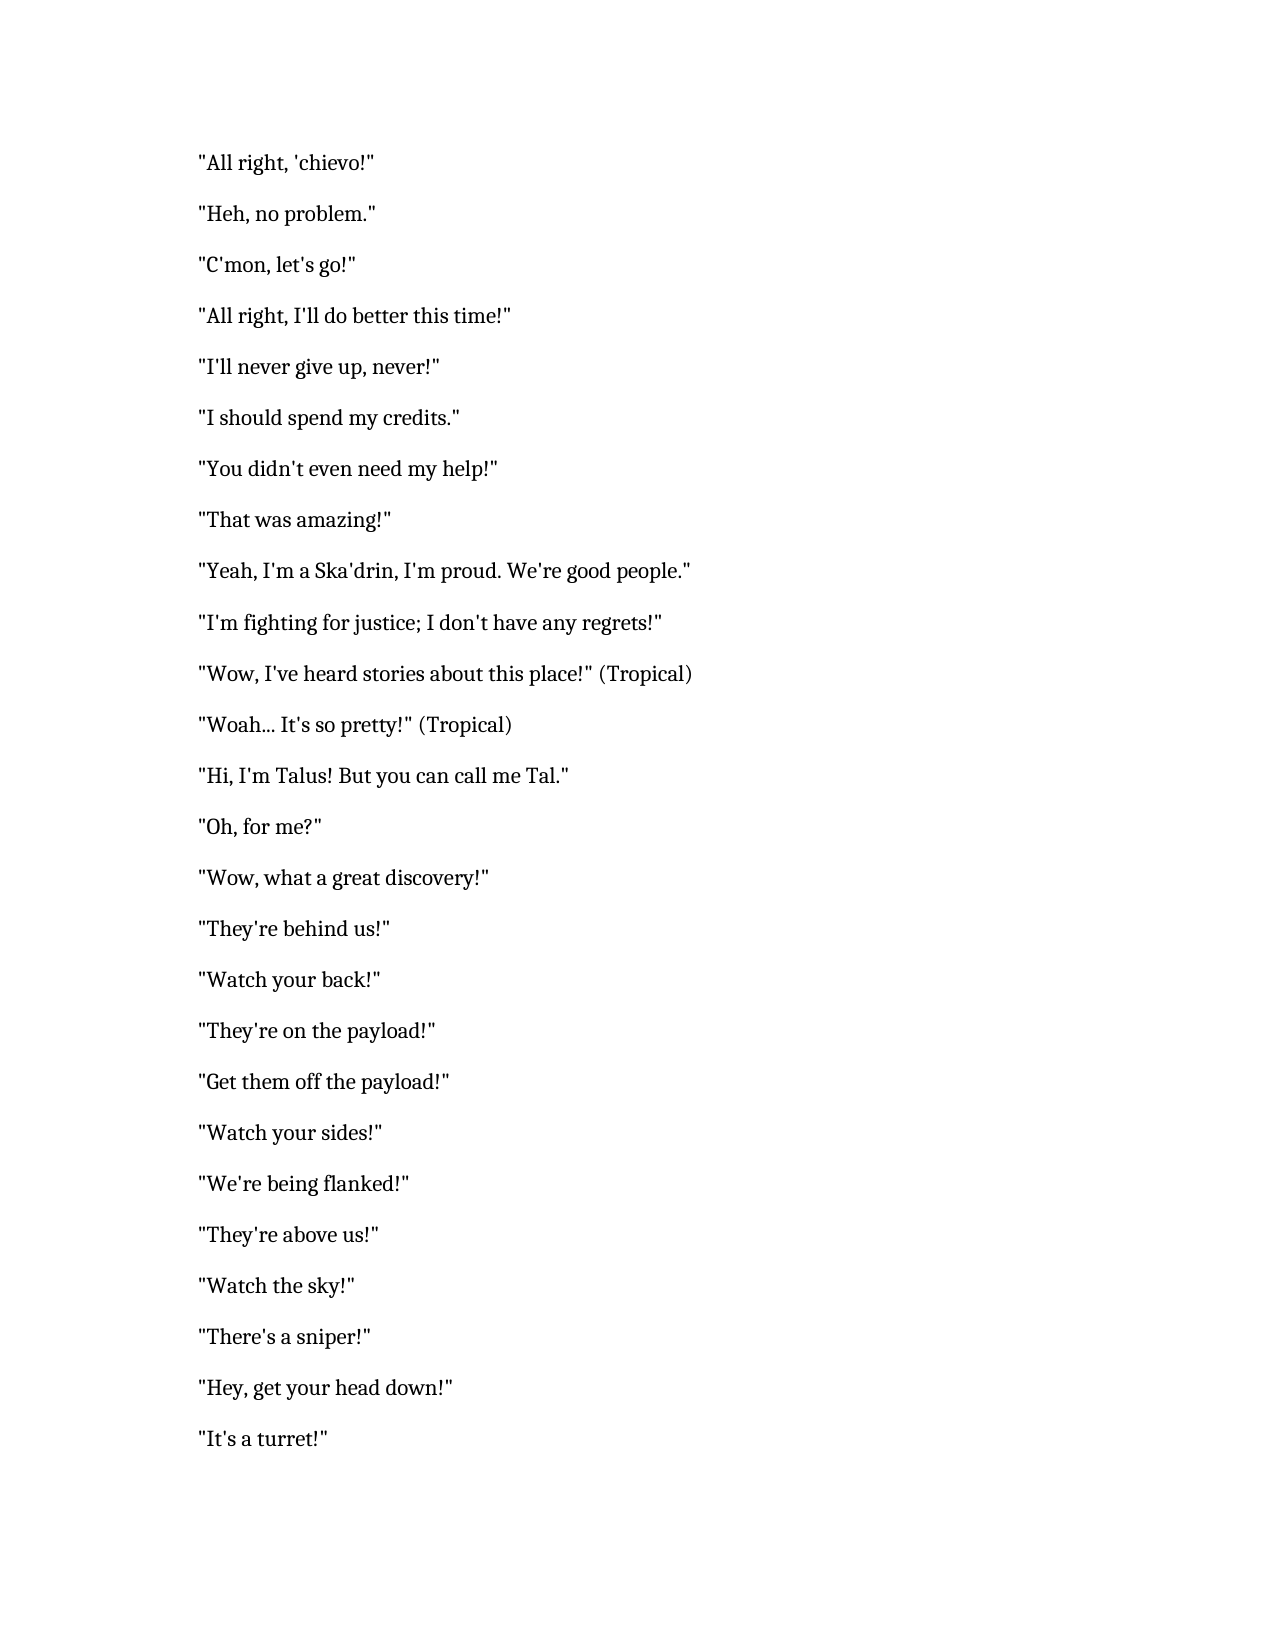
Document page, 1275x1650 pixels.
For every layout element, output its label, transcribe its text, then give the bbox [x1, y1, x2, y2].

text "Woah... It's so pretty!" (Tropical) [187, 711, 1087, 738]
text "I'm fighting for justice; I don't have any regrets!" [187, 609, 1087, 636]
text "I'll never give up, never!" [187, 354, 1087, 381]
text "Wow, I've heard stories about this place!" (Tropical) [187, 660, 1087, 687]
text "They're on the payload!" [187, 1018, 1087, 1044]
text "All right, I'll do better this time!" [187, 303, 1087, 329]
text "There's a sniper!" [187, 1324, 1087, 1350]
text "It's a turret!" [187, 1426, 1087, 1452]
text "Get them off the payload!" [187, 1069, 1087, 1095]
text "You didn't even need my help!" [187, 456, 1087, 483]
text "Oh, for me?" [187, 813, 1087, 840]
text "Wow, what a great discovery!" [187, 864, 1087, 891]
text "Watch your sides!" [187, 1120, 1087, 1146]
text "All right, 'chievo!" [187, 150, 1087, 176]
text "Yeah, I'm a Ska'drin, I'm proud. We're good people." [187, 558, 1087, 585]
text "They're behind us!" [187, 916, 1087, 942]
text "Hi, I'm Talus! But you can call me Tal." [187, 762, 1087, 789]
text "I should spend my credits." [187, 405, 1087, 432]
text "Hey, get your head down!" [187, 1375, 1087, 1401]
text "They're above us!" [187, 1222, 1087, 1248]
text "C'mon, let's go!" [187, 252, 1087, 278]
text "Watch your back!" [187, 967, 1087, 993]
text "We're being flanked!" [187, 1171, 1087, 1197]
text "Heh, no problem." [187, 201, 1087, 227]
text "Watch the sky!" [187, 1273, 1087, 1299]
text "That was amazing!" [187, 507, 1087, 534]
